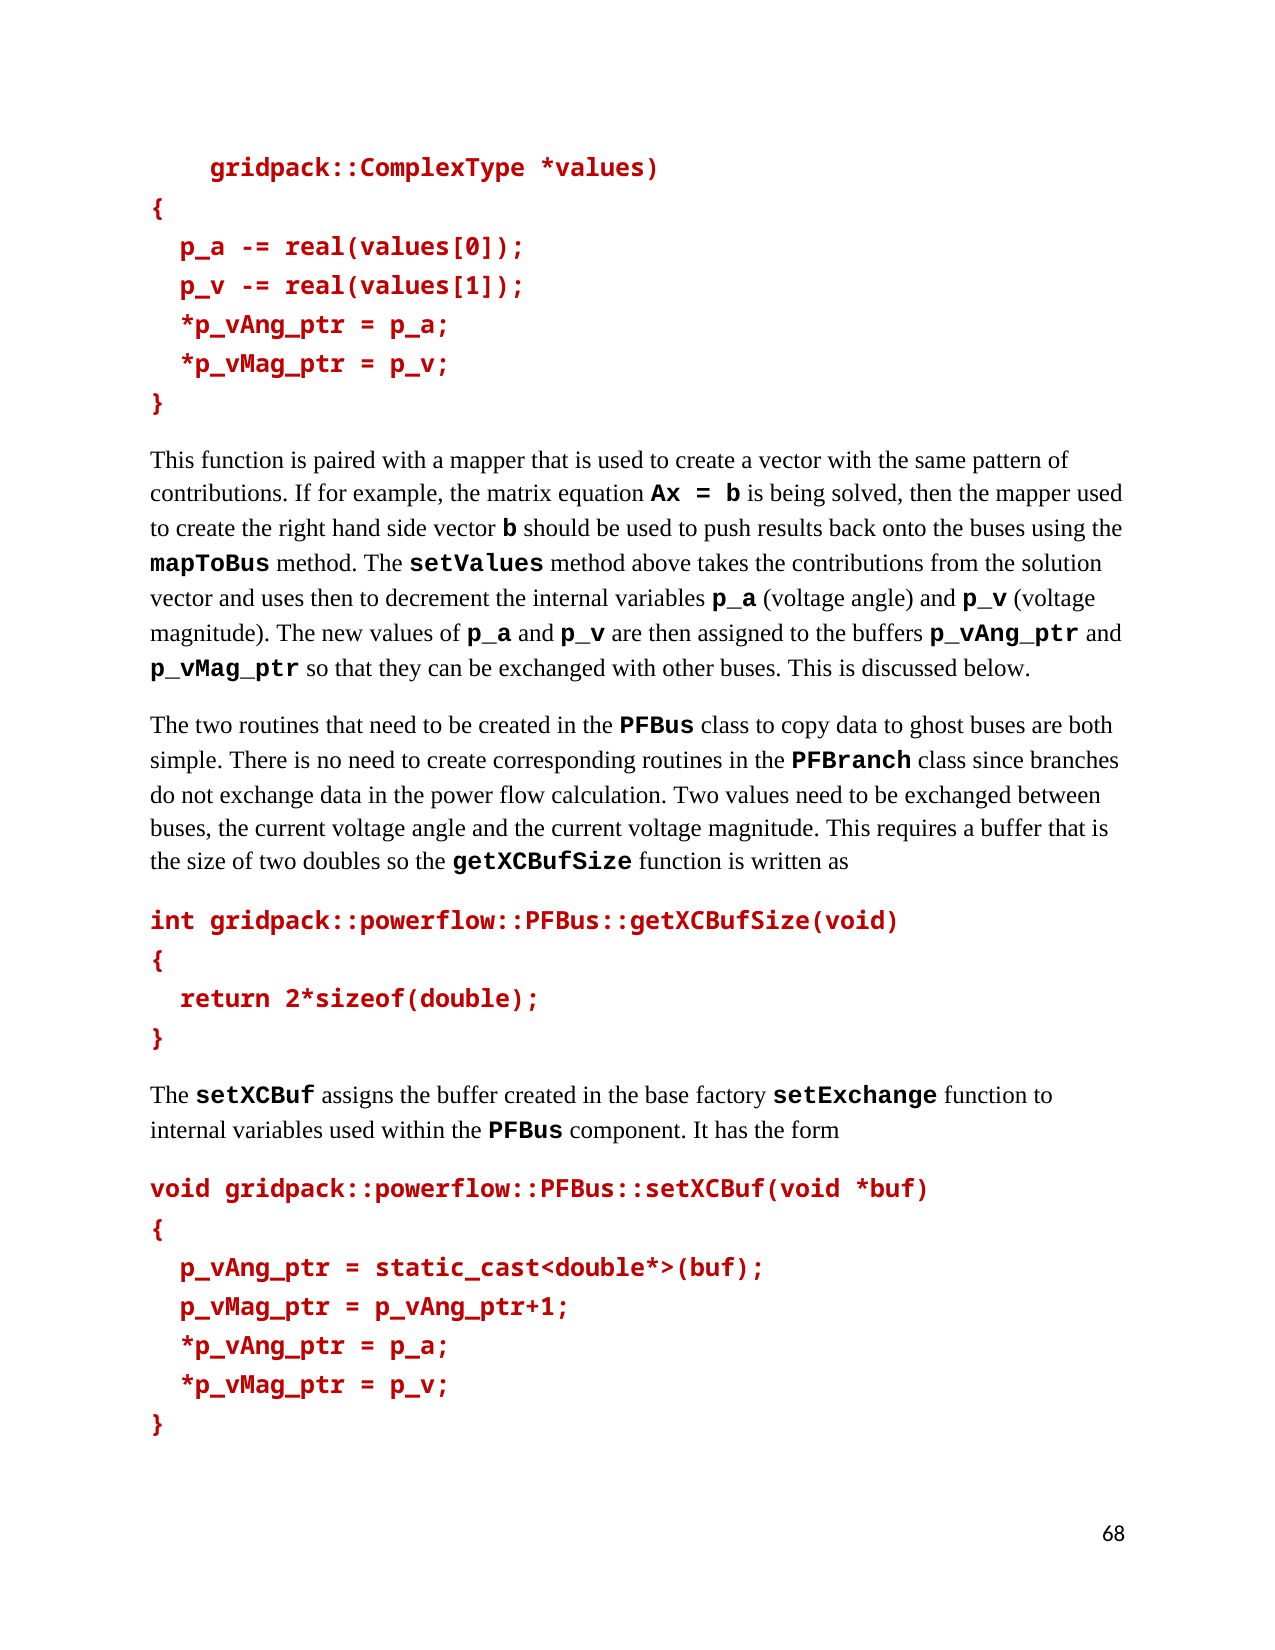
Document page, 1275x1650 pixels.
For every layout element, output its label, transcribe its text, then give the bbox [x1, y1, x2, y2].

text *p_vAng_ptr = p_a; [150, 1328, 1125, 1362]
text The setXCBuf assigns the buffer created in the base factory setExchange function to internal variables used within the PFBus component. It has the form [150, 1080, 1125, 1146]
text *p_vMag_ptr = p_v; [150, 346, 1125, 380]
text p_v -= real(values[1]); [150, 267, 1125, 302]
text { [150, 941, 1125, 976]
text } [150, 1406, 1125, 1440]
text return 2*sizeof(double); [150, 981, 1125, 1015]
text *p_vMag_ptr = p_v; [150, 1367, 1125, 1401]
text The two routines that need to be created in the PFBus class to copy data to ghost buses are both simple. There is no need to create corresponding routines in the PFBranch class since branches do not exchange data in the power flow calculation. Two values need to be exchanged between buses, the current voltage angle and the current voltage magnitude. This requires a buffer that is the size of two doubles so the getXCBufSize function is written as [150, 710, 1125, 877]
text int gridpack::powerflow::PFBus::getXCBufSize(void) [150, 902, 1125, 936]
text { [150, 1210, 1125, 1244]
text gridpack::ComplexType *values) [150, 150, 1125, 184]
text *p_vAng_ptr = p_a; [150, 307, 1125, 341]
text This function is paired with a mapper that is used to create a vector with the same pattern of contributions. If for example, the matrix equation Ax = b is being solved, then the mapper used to create the right hand side vector b should be used to push results back onto the buses using the mapToBus method. The setValues method above takes the contributions from the solution vector and uses then to decrement the internal variables p_a (voltage angle) and p_v (voltage magnitude). The new values of p_a and p_v are then assigned to the buffers p_vAng_ptr and p_vMag_ptr so that they can be exchanged with other buses. This is discussed below. [150, 445, 1125, 684]
text { [150, 189, 1125, 223]
text p_a -= real(values[0]); [150, 228, 1125, 262]
text p_vAng_ptr = static_cast<double*>(buf); [150, 1249, 1125, 1283]
text p_vMag_ptr = p_vAng_ptr+1; [150, 1289, 1125, 1323]
text void gridpack::powerflow::PFBus::setXCBuf(void *buf) [150, 1171, 1125, 1205]
text } [150, 1020, 1125, 1054]
text } [150, 385, 1125, 419]
